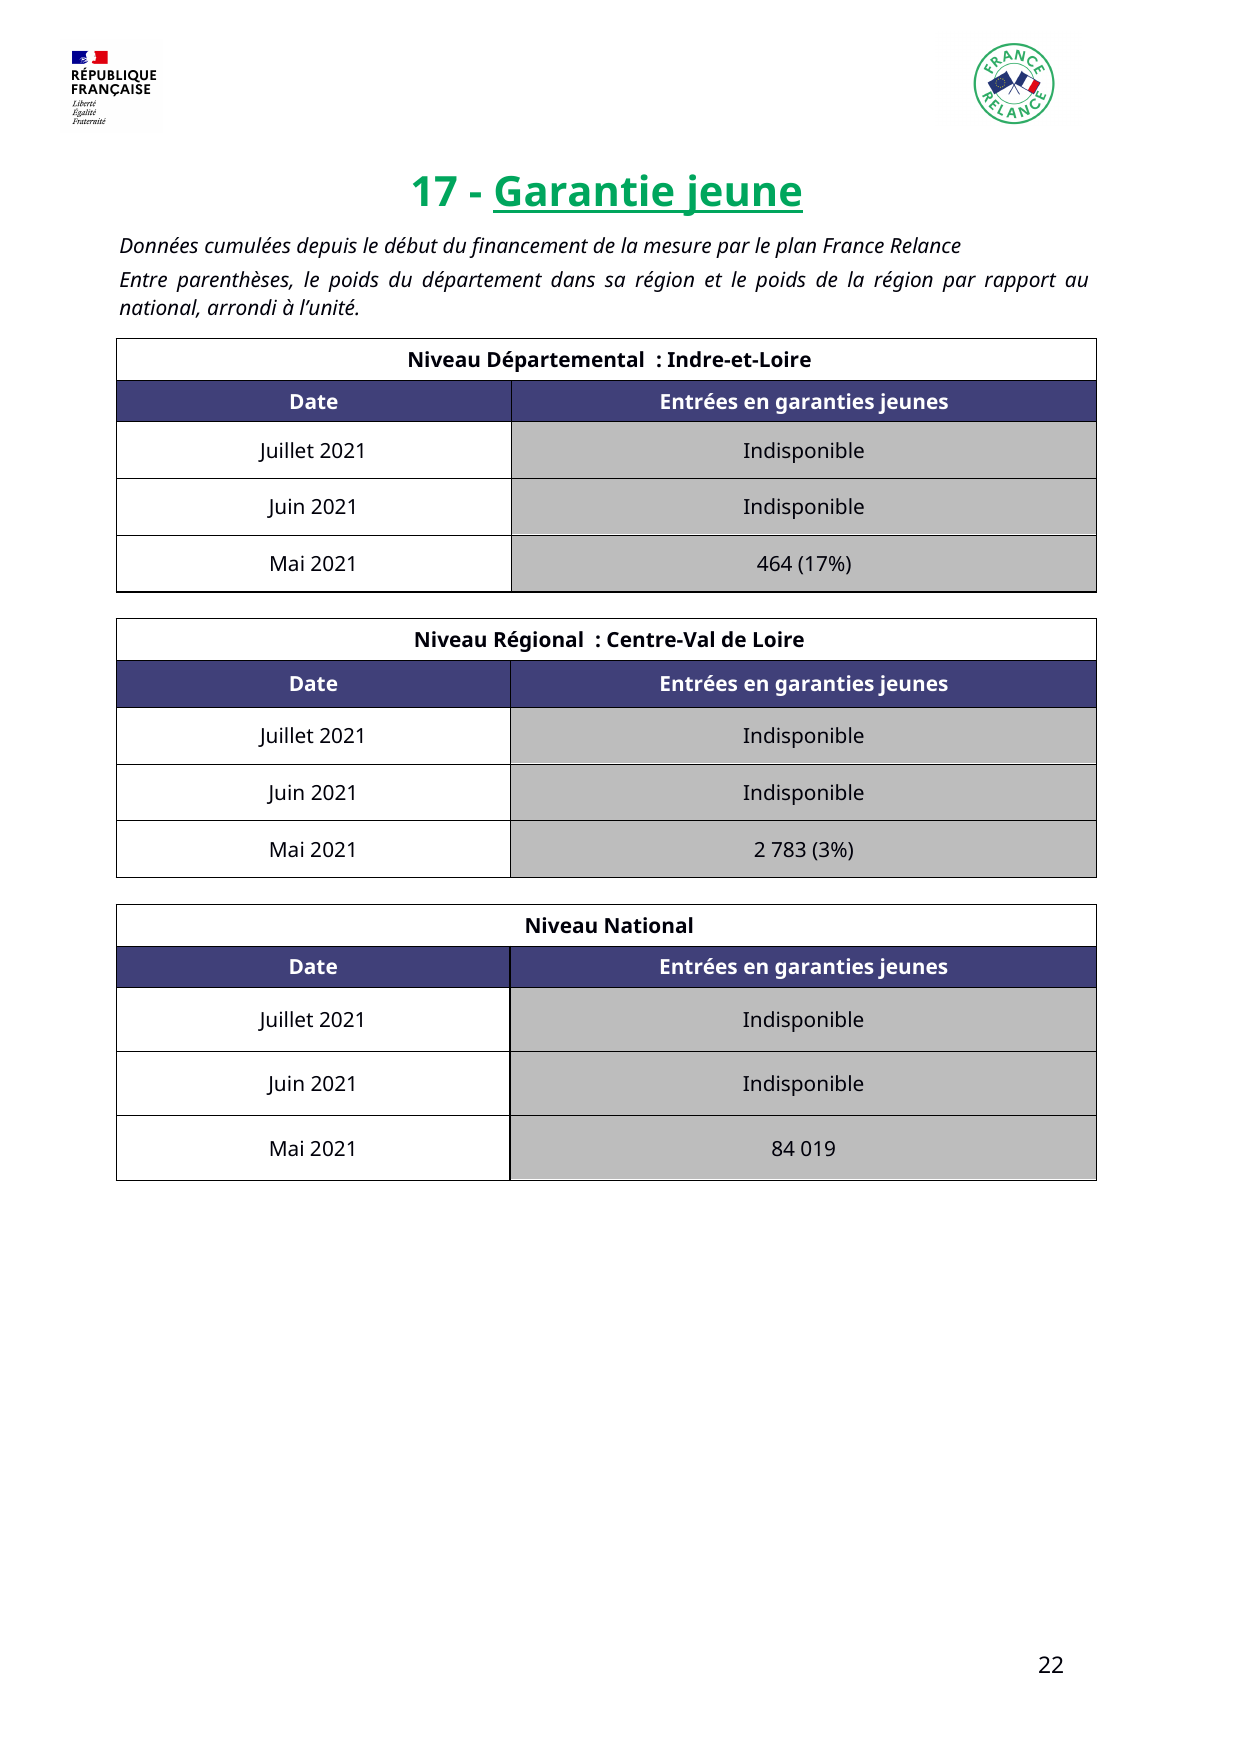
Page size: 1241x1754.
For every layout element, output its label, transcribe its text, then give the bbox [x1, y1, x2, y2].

table_cell Juin 2021 [117, 479, 511, 534]
table_header Niveau National [117, 905, 1096, 946]
table_cell Juin 2021 [117, 765, 510, 820]
table_header Niveau Départemental : Indre-et-Loire [117, 339, 1096, 380]
picture [60, 39, 164, 133]
table_cell Indisponible [512, 479, 1096, 534]
table_cell Entrées en garanties jeunes [511, 661, 1096, 707]
table_cell Indisponible [511, 708, 1096, 763]
table_cell Date [117, 947, 509, 987]
table_cell 84 019 [511, 1116, 1096, 1179]
table_cell Mai 2021 [117, 536, 511, 591]
table_cell Entrées en garanties jeunes [512, 381, 1096, 421]
table_cell Date [117, 661, 510, 707]
table_cell Juillet 2021 [117, 422, 511, 478]
table_cell Juillet 2021 [117, 988, 509, 1051]
table_cell Indisponible [511, 765, 1096, 820]
table_cell Date [117, 381, 511, 421]
table_cell Indisponible [512, 422, 1096, 478]
table_cell Entrées en garanties jeunes [511, 947, 1096, 987]
table_header Niveau Régional : Centre-Val de Loire [117, 619, 1096, 660]
table_cell Mai 2021 [117, 821, 510, 877]
table_cell Indisponible [511, 988, 1096, 1051]
text Données cumulées depuis le début du financement de la mesure par le plan France Relance [119, 231, 1094, 260]
picture [935, 31, 1082, 126]
table_cell Indisponible [511, 1052, 1096, 1115]
table_cell Mai 2021 [117, 1116, 509, 1179]
table_cell 464 (17%) [512, 536, 1096, 591]
table_cell Juin 2021 [117, 1052, 509, 1115]
table_cell 2 783 (3%) [511, 821, 1096, 877]
text Entre parenthèses, le poids du département dans sa région et le poids de la région par rapport au national, arrondi à l’unité. [119, 265, 1094, 322]
subtitle 17 - Garantie jeune [119, 162, 1094, 219]
table_cell Juillet 2021 [117, 708, 510, 763]
